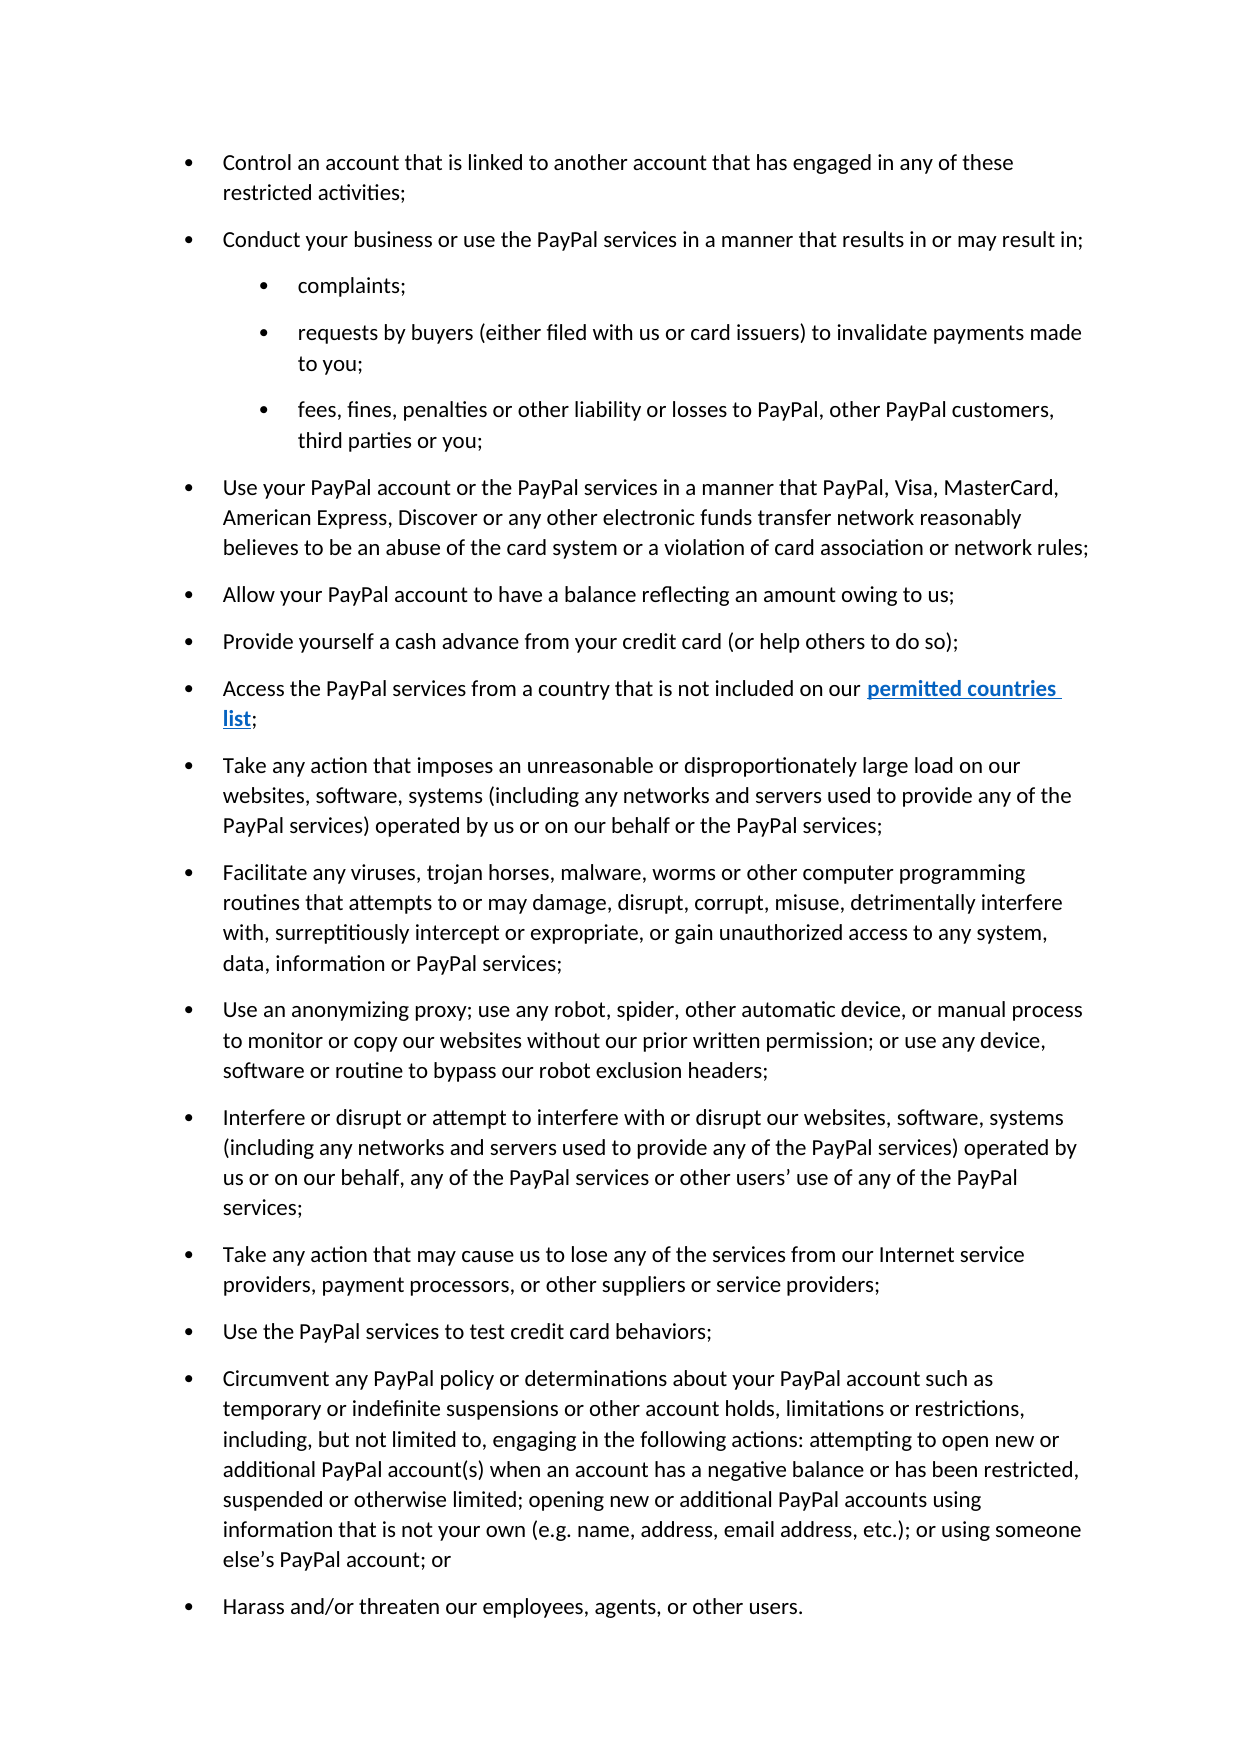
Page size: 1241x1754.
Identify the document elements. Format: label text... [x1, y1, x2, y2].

list Take any action that may cause us to lose any of the services from our Internet service providers, payment processors, or other suppliers or service providers; [185, 1240, 1093, 1298]
list Allow your PayPal account to have a balance reflecting an amount owing to us; [185, 580, 1093, 608]
list Interfere or disrupt or attempt to interfere with or disrupt our websites, software, systems (including any networks and servers used to provide any of the PayPal services) operated by us or on our behalf, any of the PayPal services or other users’ use of any of the PayPal services; [185, 1103, 1093, 1221]
list Control an account that is linked to another account that has engaged in any of these restricted activities; [185, 148, 1093, 206]
list Facilitate any viruses, trojan horses, malware, worms or other computer programming routines that attempts to or may damage, disrupt, corrupt, misuse, detrimentally interfere with, surreptitiously intercept or expropriate, or gain unauthorized access to any system, data, information or PayPal services; [185, 858, 1093, 977]
list Use an anonymizing proxy; use any robot, spider, other automatic device, or manual process to monitor or copy our websites without our prior written permission; or use any device, software or routine to bypass our robot exclusion headers; [185, 996, 1093, 1084]
list Take any action that imposes an unreasonable or disproportionately large load on our websites, software, systems (including any networks and servers used to provide any of the PayPal services) operated by us or on our behalf or the PayPal services; [185, 751, 1093, 839]
list Use your PayPal account or the PayPal services in a manner that PayPal, Visa, MasterCard, American Express, Discover or any other electronic funds transfer network reasonably believes to be an abuse of the card system or a violation of card association or network rules; [185, 473, 1093, 561]
list Use the PayPal services to test credit card behaviors; [185, 1317, 1093, 1345]
list Circumvent any PayPal policy or determinations about your PayPal account such as temporary or indefinite suspensions or other account holds, limitations or restrictions, including, but not limited to, engaging in the following actions: attempting to open new or additional PayPal account(s) when an account has a negative balance or has been restricted, suspended or otherwise limited; opening new or additional PayPal accounts using information that is not your own (e.g. name, address, email address, etc.); or using someone else’s PayPal account; or [185, 1364, 1093, 1573]
list Conduct your business or use the PayPal services in a manner that results in or may result in; [185, 225, 1093, 253]
list Harass and/or threaten our employees, agents, or other users. [185, 1592, 1093, 1620]
list Access the PayPal services from a country that is not included on our permitted countries list; [185, 674, 1093, 732]
list Provide yourself a cash advance from your credit card (or help others to do so); [185, 627, 1093, 655]
list requests by buyers (either filed with us or card issuers) to invalidate payments made to you; [260, 318, 1093, 377]
list fees, fines, penalties or other liability or losses to PayPal, other PayPal customers, third parties or you; [260, 396, 1093, 454]
list complaints; [260, 272, 1093, 299]
